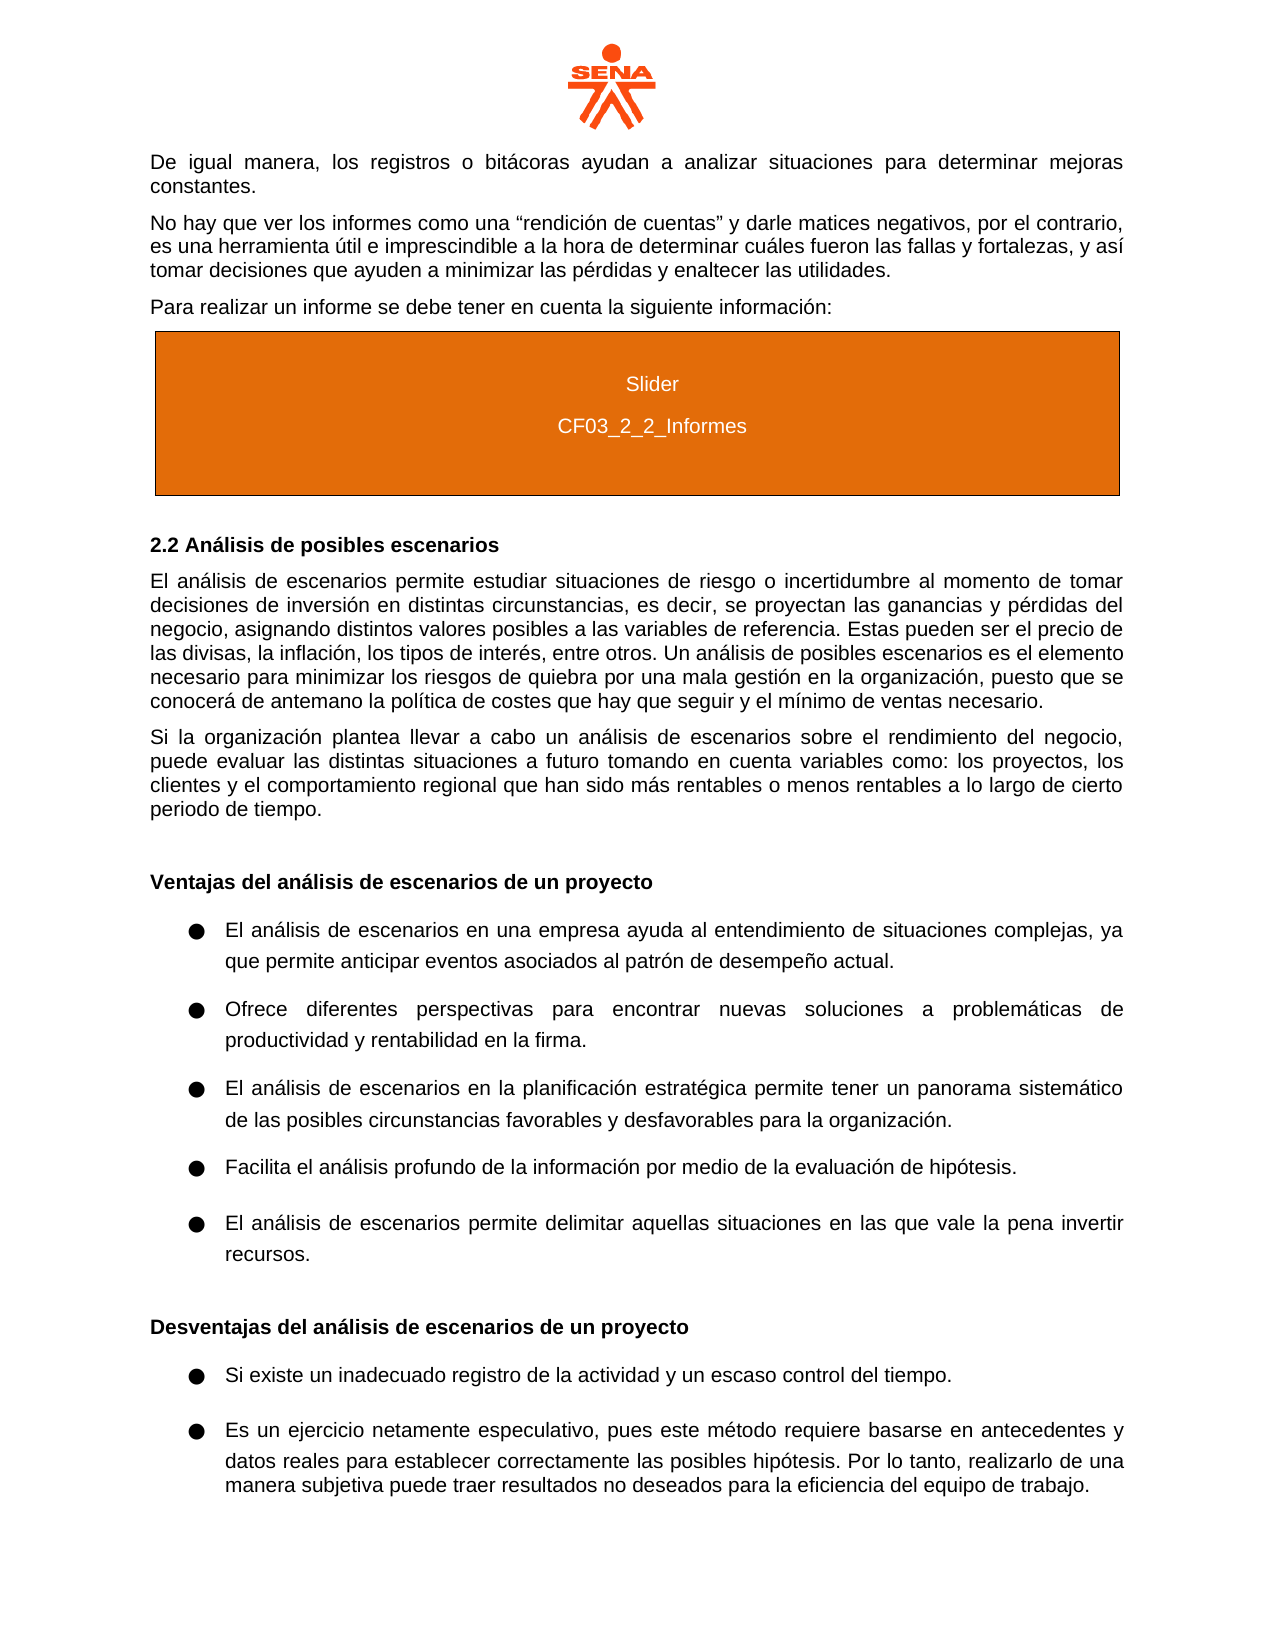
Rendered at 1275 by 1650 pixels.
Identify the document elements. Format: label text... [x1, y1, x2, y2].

list El análisis de escenarios en una empresa ayuda al entendimiento de situaciones complejas, ya que permite anticipar eventos asociados al patrón de desempeño actual. [187, 906, 1125, 973]
text Desventajas del análisis de escenarios de un proyecto [150, 1315, 1125, 1339]
list El análisis de escenarios en la planificación estratégica permite tener un panorama sistemático de las posibles circunstancias favorables y desfavorables para la organización. [187, 1065, 1125, 1131]
text 2.2 Análisis de posibles escenarios [150, 532, 1125, 556]
list Ofrece diferentes perspectivas para encontrar nuevas soluciones a problemáticas de productividad y rentabilidad en la firma. [187, 986, 1125, 1052]
text No hay que ver los informes como una “rendición de cuentas” y darle matices negativos, por el contrario, es una herramienta útil e imprescindible a la hora de determinar cuáles fueron las fallas y fortalezas, y así tomar decisiones que ayuden a minimizar las pérdidas y enaltecer las utilidades. [150, 210, 1125, 282]
list Si existe un inadecuado registro de la actividad y un escaso control del tiempo. [187, 1351, 1125, 1394]
picture [558, 40, 662, 134]
list Facilita el análisis profundo de la información por medio de la evaluación de hipótesis. [187, 1144, 1125, 1187]
list El análisis de escenarios permite delimitar aquellas situaciones en las que vale la pena invertir recursos. [187, 1199, 1125, 1266]
text Si la organización plantea llevar a cabo un análisis de escenarios sobre el rendimiento del negocio, puede evaluar las distintas situaciones a futuro tomando en cuenta variables como: los proyectos, los clientes y el comportamiento regional que han sido más rentables o menos rentables a lo largo de cierto periodo de tiempo. [150, 725, 1125, 821]
text Para realizar un informe se debe tener en cuenta la siguiente información: [150, 295, 1125, 319]
text Ventajas del análisis de escenarios de un proyecto [150, 870, 1125, 894]
list Es un ejercicio netamente especulativo, pues este método requiere basarse en antecedentes y datos reales para establecer correctamente las posibles hipótesis. Por lo tanto, realizarlo de una manera subjetiva puede traer resultados no deseados para la eficiencia del equipo de trabajo. [187, 1406, 1125, 1497]
text El análisis de escenarios permite estudiar situaciones de riesgo o incertidumbre al momento de tomar decisiones de inversión en distintas circunstancias, es decir, se proyectan las ganancias y pérdidas del negocio, asignando distintos valores posibles a las variables de referencia. Estas pueden ser el precio de las divisas, la inflación, los tipos de interés, entre otros. Un análisis de posibles escenarios es el elemento necesario para minimizar los riesgos de quiebra por una mala gestión en la organización, puesto que se conocerá de antemano la política de costes que hay que seguir y el mínimo de ventas necesario. [150, 569, 1125, 713]
table_header Slider CF03_2_2_Informes [156, 332, 1119, 495]
